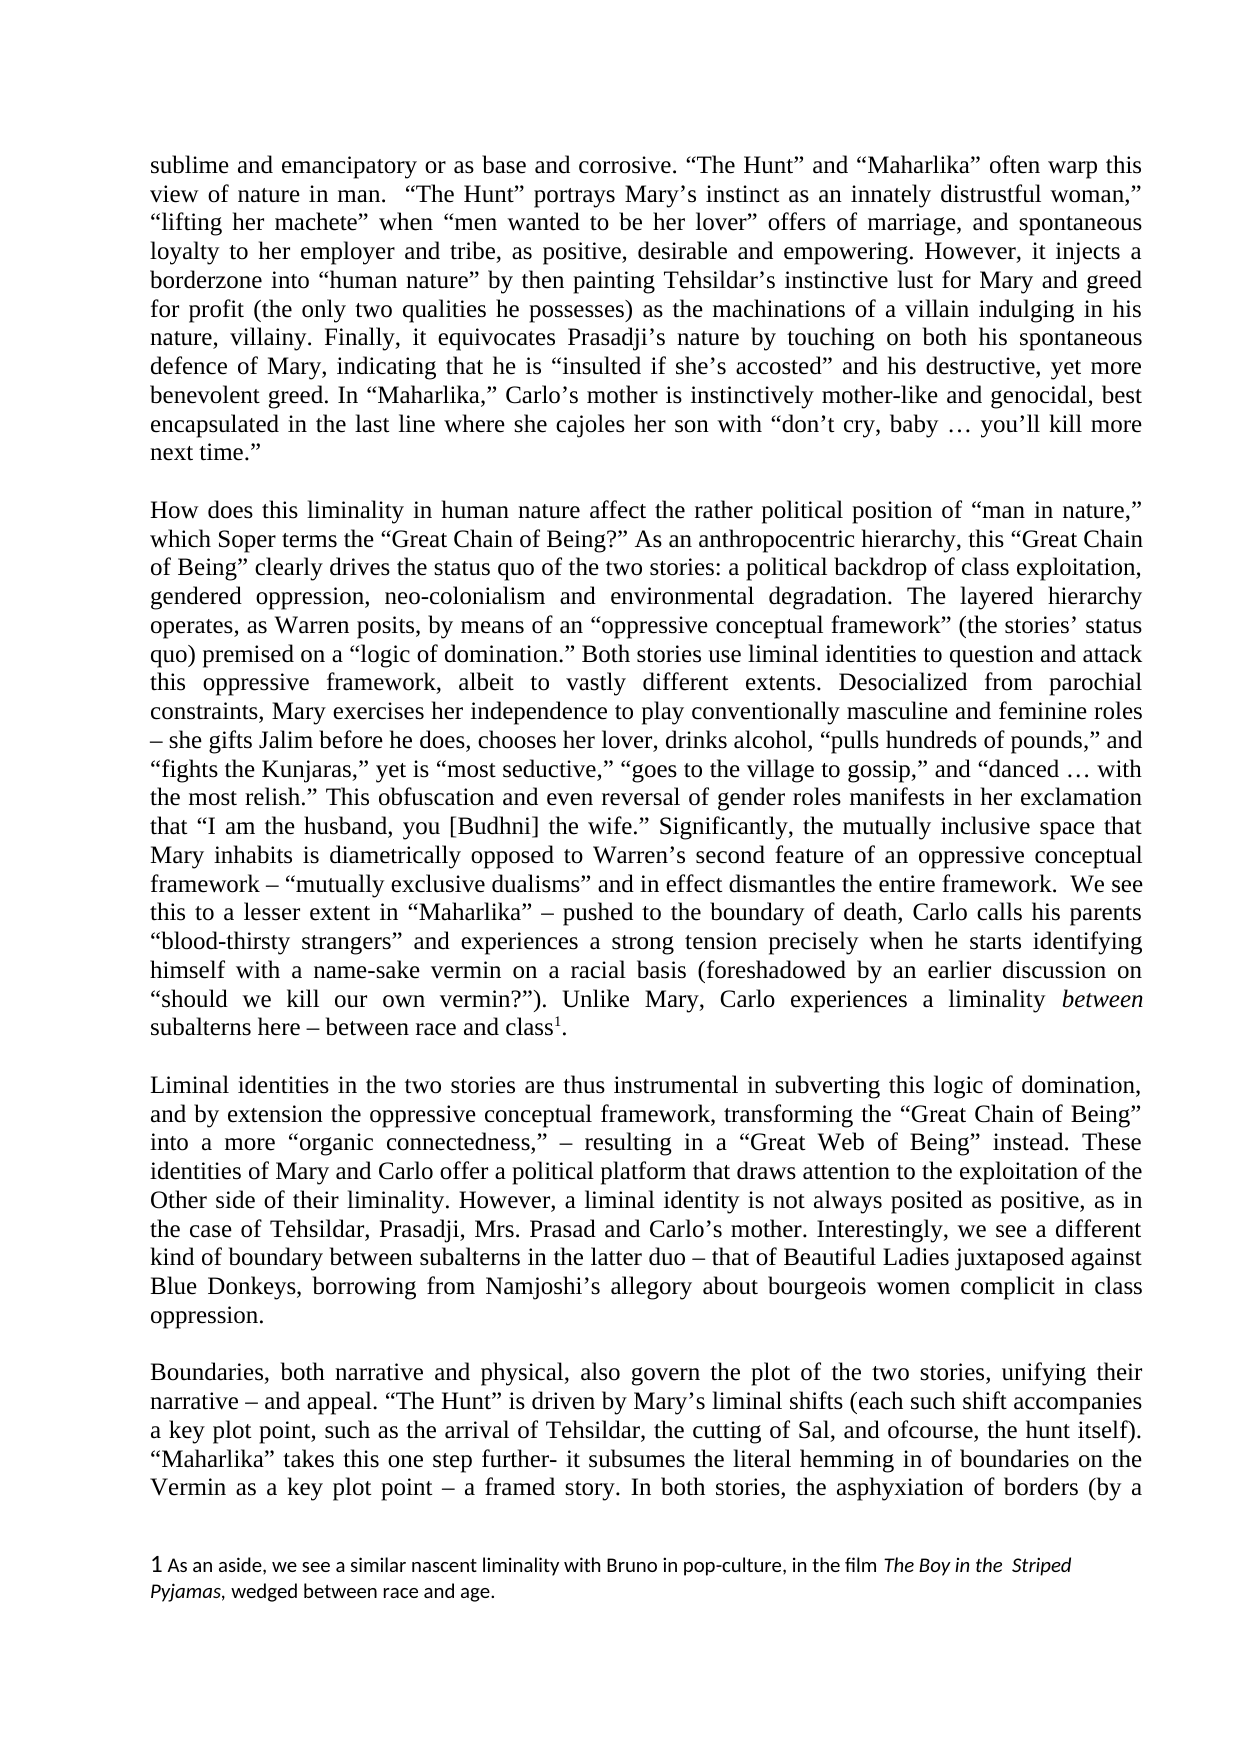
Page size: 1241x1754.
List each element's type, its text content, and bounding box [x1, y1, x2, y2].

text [150, 150, 1143, 466]
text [150, 1357, 1143, 1501]
text How does this liminality in human nature affect the rather political position of “man in nature,” which Soper terms the “Great Chain of Being?” As an anthropocentric hierarchy, this “Great Chain of Being” clearly drives the status quo of the two stories: a political backdrop of class exploitation, gendered oppression, neo-colonialism and environmental degradation. The layered hierarchy operates, as Warren posits, by means of an “oppressive conceptual framework” (the stories’ status quo) premised on a “logic of domination.” Both stories use liminal identities to question and attack this oppressive framework, albeit to vastly different extents. Desocialized from parochial constraints, Mary exercises her independence to play conventionally masculine and feminine roles – she gifts Jalim before he does, chooses her lover, drinks alcohol, “pulls hundreds of pounds,” and “fights the Kunjaras,” yet is “most seductive,” “goes to the village to gossip,” and “danced … with the most relish.” This obfuscation and even reversal of gender roles manifests in her exclamation that “I am the husband, you [Budhni] the wife.” Significantly, the mutually inclusive space that Mary inhabits is diametrically opposed to Warren’s second feature of an oppressive conceptual framework – “mutually exclusive dualisms” and in effect dismantles the entire framework. We see this to a lesser extent in “Maharlika” – pushed to the boundary of death, Carlo calls his parents “blood-thirsty strangers” and experiences a strong tension precisely when he starts identifying himself with a name-sake vermin on a racial basis (foreshadowed by an earlier discussion on “should we kill our own vermin?”). Unlike Mary, Carlo experiences a liminality between subalterns here – between race and class. [150, 495, 1143, 1041]
text Liminal identities in the two stories are thus instrumental in subverting this logic of domination, and by extension the oppressive conceptual framework, transforming the “Great Chain of Being” into a more “organic connectedness,” – resulting in a “Great Web of Being” instead. These identities of Mary and Carlo offer a political platform that draws attention to the exploitation of the Other side of their liminality. However, a liminal identity is not always posited as positive, as in the case of Tehsildar, Prasadji, Mrs. Prasad and Carlo’s mother. Interestingly, we see a different kind of boundary between subalterns in the latter duo – that of Beautiful Ladies juxtaposed against Blue Donkeys, borrowing from Namjoshi’s allegory about bourgeois women complicit in class oppression. [150, 1070, 1143, 1329]
